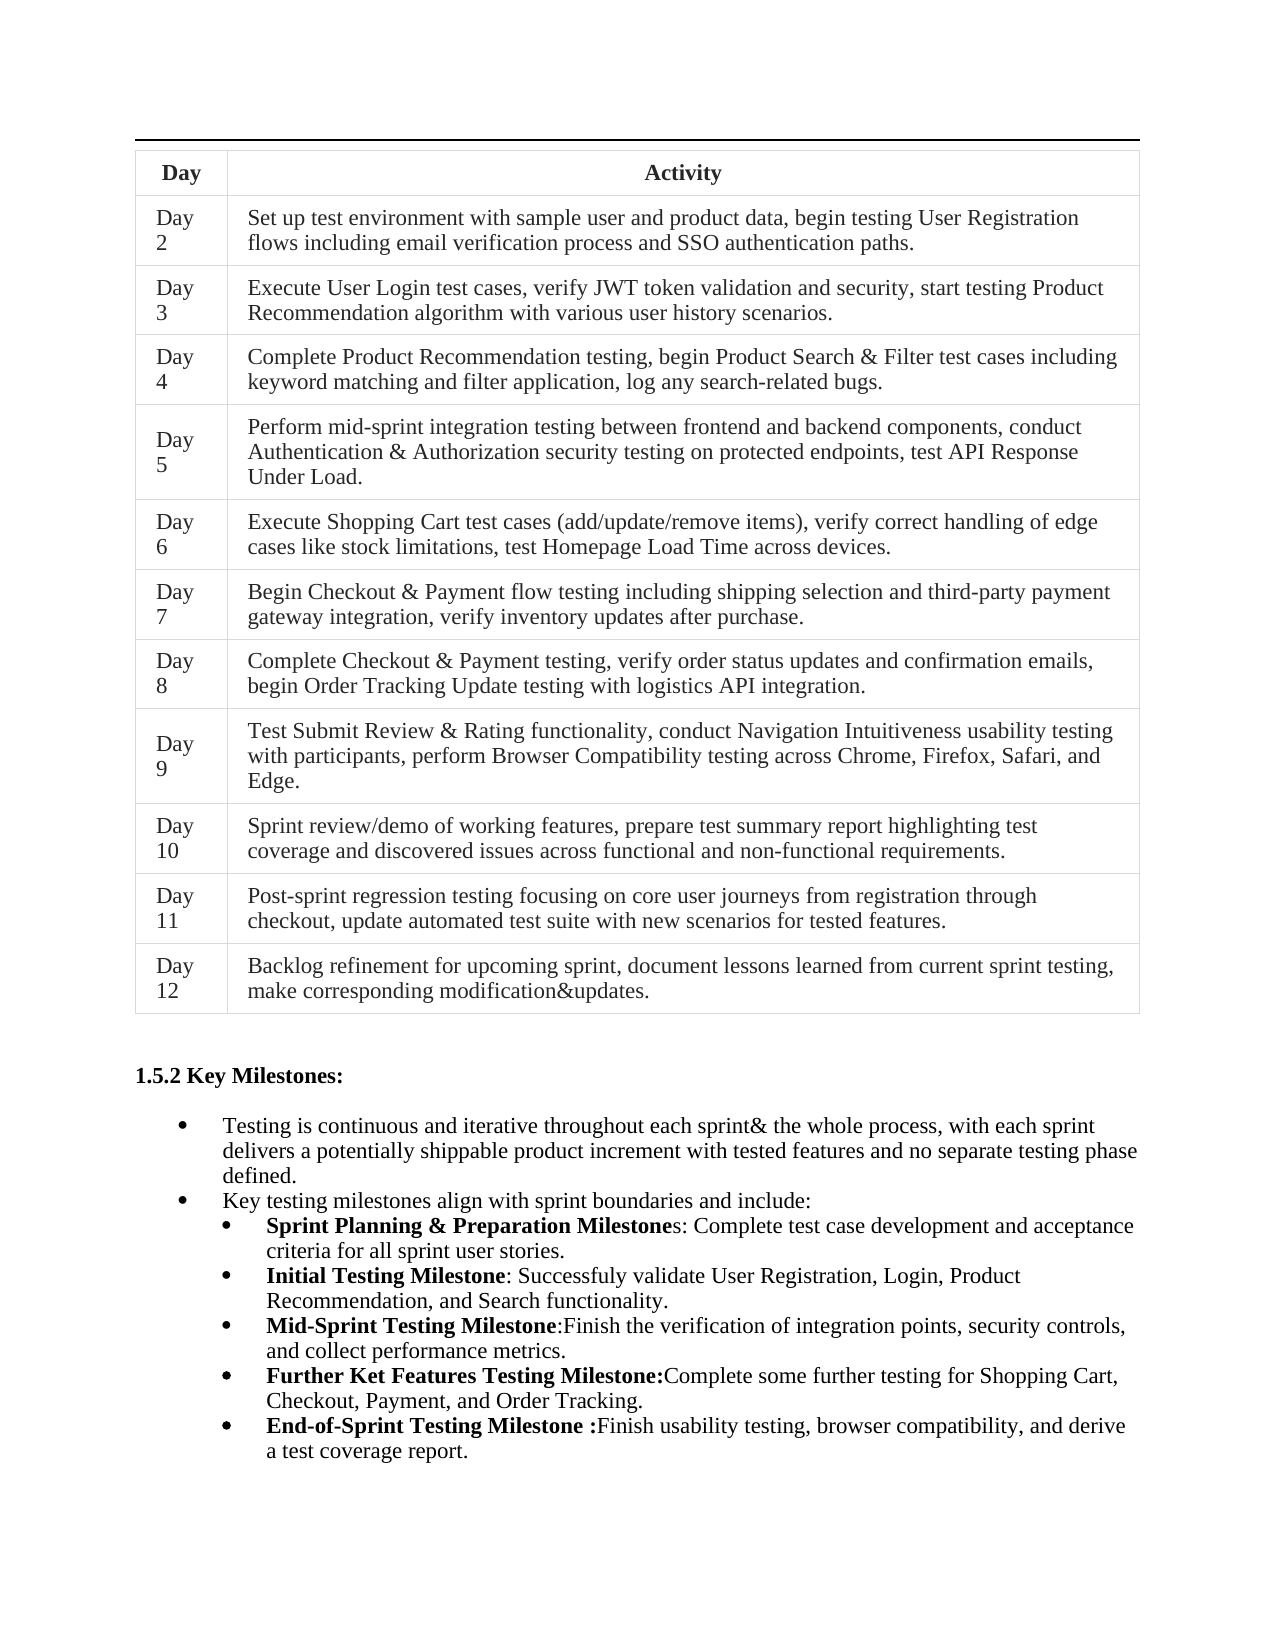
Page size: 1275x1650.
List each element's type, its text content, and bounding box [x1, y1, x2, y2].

table_cell Day 6 [136, 500, 227, 569]
table_cell Day 12 [136, 944, 227, 1012]
list Testing is continuous and iterative throughout each sprint& the whole process, with each sprint delivers a potentially shippable product increment with tested features and no separate testing phase defined. [179, 1113, 1140, 1188]
table_cell Begin Checkout & Payment flow testing including shipping selection and third-party payment gateway integration, verify inventory updates after purchase. [228, 570, 1139, 638]
table_cell Set up test environment with sample user and product data, begin testing User Registration flows including email verification process and SSO authentication paths. [228, 196, 1139, 264]
table_cell Day 11 [136, 874, 227, 943]
table_header Day [136, 151, 227, 195]
list Sprint Planning & Preparation Milestones: Complete test case development and acceptance criteria for all sprint user stories. [222, 1213, 1140, 1263]
list Further Ket Features Testing Milestone:Complete some further testing for Shopping Cart, Checkout, Payment, and Order Tracking. [222, 1363, 1140, 1413]
table_cell Day 3 [136, 266, 227, 334]
table_cell Day 5 [136, 405, 227, 499]
subtitle 1.5.2 Key Milestones: [135, 1063, 1140, 1088]
list End-of-Sprint Testing Milestone :Finish usability testing, browser compatibility, and derive a test coverage report. [222, 1413, 1140, 1463]
table_cell Sprint review/demo of working features, prepare test summary report highlighting test coverage and discovered issues across functional and non-functional requirements. [228, 804, 1139, 873]
table_cell Day 9 [136, 709, 227, 803]
table_cell Day 8 [136, 640, 227, 708]
table_cell Execute Shopping Cart test cases (add/update/remove items), verify correct handling of edge cases like stock limitations, test Homepage Load Time across devices. [228, 500, 1139, 569]
table_cell Perform mid-sprint integration testing between frontend and backend components, conduct Authentication & Authorization security testing on protected endpoints, test API Response Under Load. [228, 405, 1139, 499]
table_cell Test Submit Review & Rating functionality, conduct Navigation Intuitiveness usability testing with participants, perform Browser Compatibility testing across Chrome, Firefox, Safari, and Edge. [228, 709, 1139, 803]
table_header Activity [228, 151, 1139, 195]
table_cell Complete Product Recommendation testing, begin Product Search & Filter test cases including keyword matching and filter application, log any search-related bugs. [228, 335, 1139, 404]
table_cell Backlog refinement for upcoming sprint, document lessons learned from current sprint testing, make corresponding modification&updates. [228, 944, 1139, 1012]
table_cell Day 10 [136, 804, 227, 873]
table_cell Day 7 [136, 570, 227, 638]
table_cell Day 4 [136, 335, 227, 404]
list Initial Testing Milestone: Successfuly validate User Registration, Login, Product Recommendation, and Search functionality. [222, 1263, 1140, 1313]
table_cell Day 2 [136, 196, 227, 264]
table_cell Complete Checkout & Payment testing, verify order status updates and confirmation emails, begin Order Tracking Update testing with logistics API integration. [228, 640, 1139, 708]
list Key testing milestones align with sprint boundaries and include: [179, 1188, 1140, 1213]
list Mid-Sprint Testing Milestone:Finish the verification of integration points, security controls, and collect performance metrics. [222, 1313, 1140, 1363]
table_cell Post-sprint regression testing focusing on core user journeys from registration through checkout, update automated test suite with new scenarios for tested features. [228, 874, 1139, 943]
table_cell Execute User Login test cases, verify JWT token validation and security, start testing Product Recommendation algorithm with various user history scenarios. [228, 266, 1139, 334]
